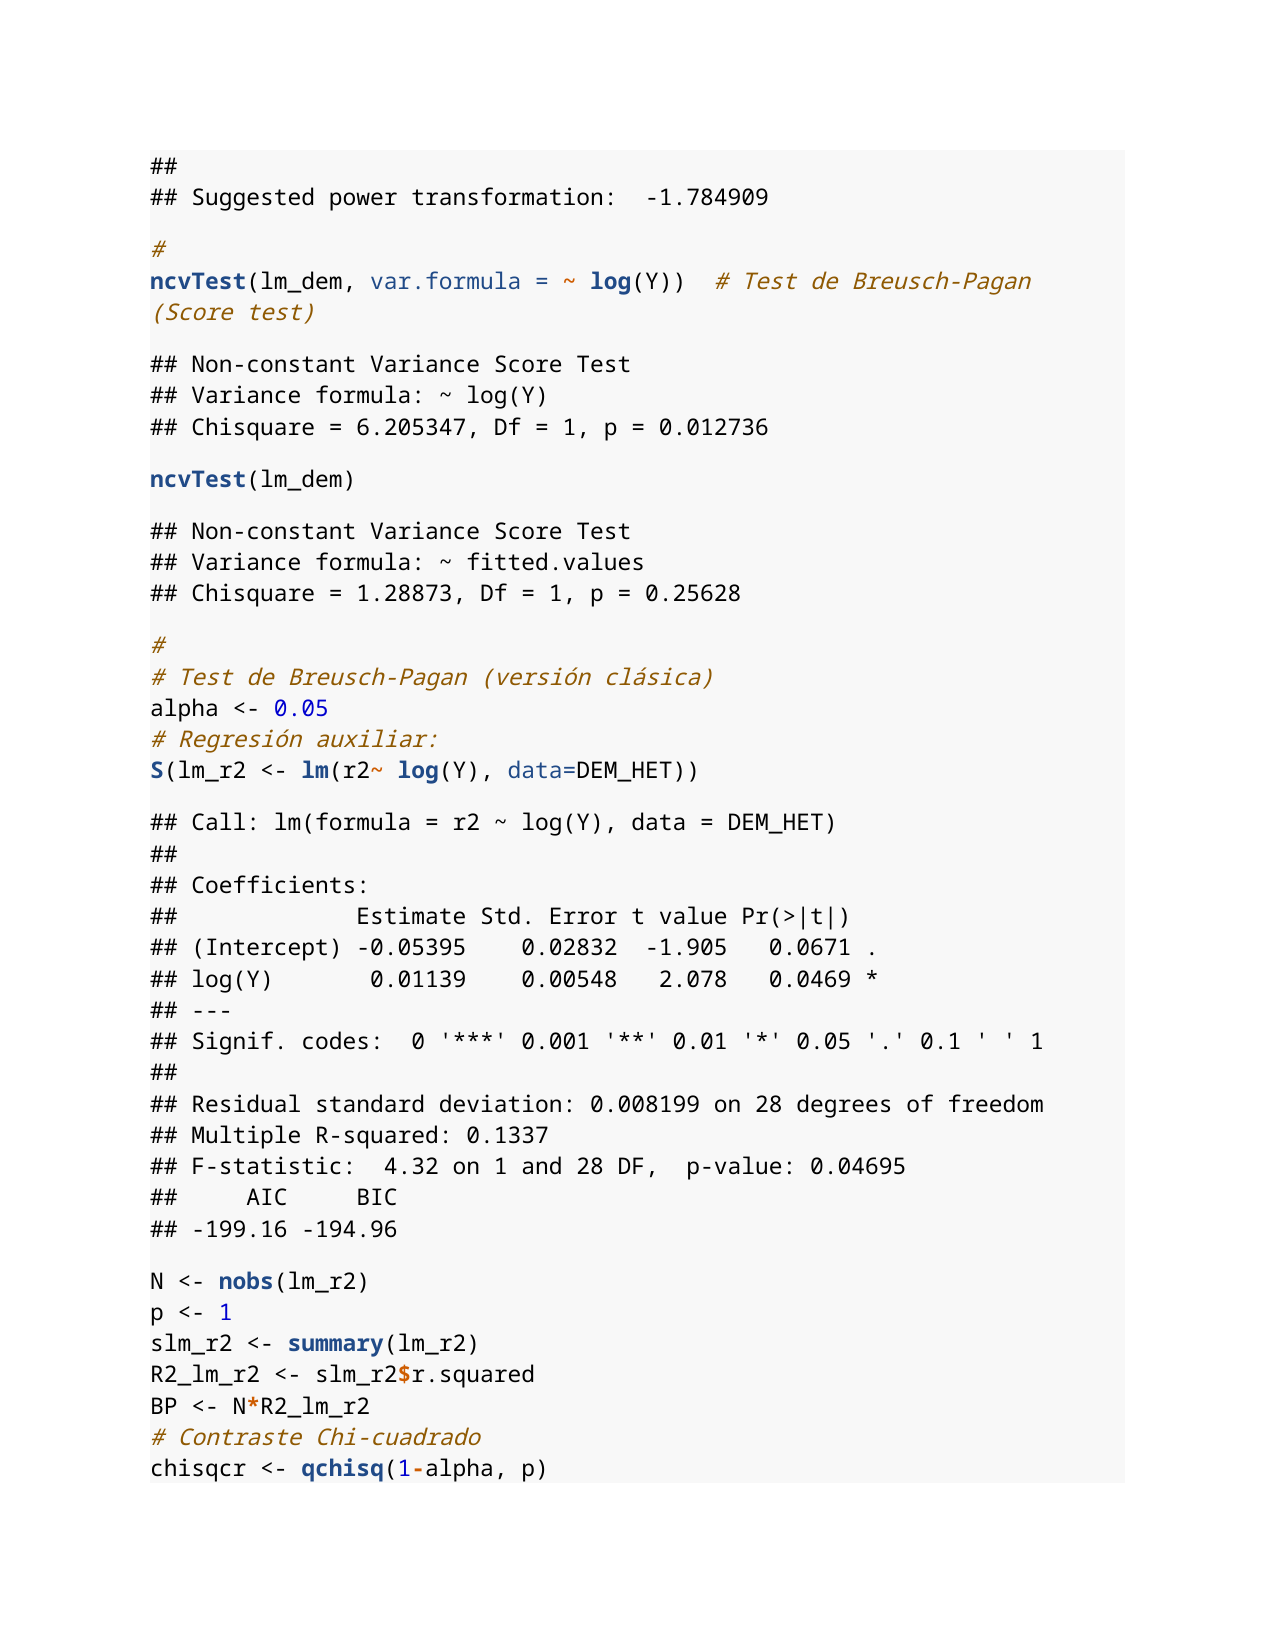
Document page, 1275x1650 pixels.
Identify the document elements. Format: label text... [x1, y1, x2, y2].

text ## Non-constant Variance Score Test ## Variance formula: ~ log(Y) ## Chisquare = 6.205347, Df = 1, p = 0.012736 [150, 348, 1125, 442]
text ## Call: lm(formula = r2 ~ log(Y), data = DEM_HET) ## ## Coefficients: ## Estimate Std. Error t value Pr(>|t|) ## (Intercept) -0.05395 0.02832 -1.905 0.0671 . ## log(Y) 0.01139 0.00548 2.078 0.0469 * ## --- ## Signif. codes: 0 '***' 0.001 '**' 0.01 '*' 0.05 '.' 0.1 ' ' 1 ## ## Residual standard deviation: 0.008199 on 28 degrees of freedom ## Multiple R-squared: 0.1337 ## F-statistic: 4.32 on 1 and 28 DF, p-value: 0.04695 ## AIC BIC ## -199.16 -194.96 [150, 806, 1125, 1244]
text ncvTest(lm_dem) [150, 462, 1125, 494]
text # # Test de Breusch-Pagan (versión clásica) alpha <- 0.05 # Regresión auxiliar: S(lm_r2 <- lm(r2~ log(Y), data=DEM_HET)) [164, 629, 1125, 785]
text # ncvTest(lm_dem, var.formula = ~ log(Y)) # Test de Breusch-Pagan (Score test) [150, 233, 1125, 327]
text ## ## Suggested power transformation: -1.784909 [150, 150, 1125, 212]
text ## Non-constant Variance Score Test ## Variance formula: ~ fitted.values ## Chisquare = 1.28873, Df = 1, p = 0.25628 [150, 514, 1125, 608]
